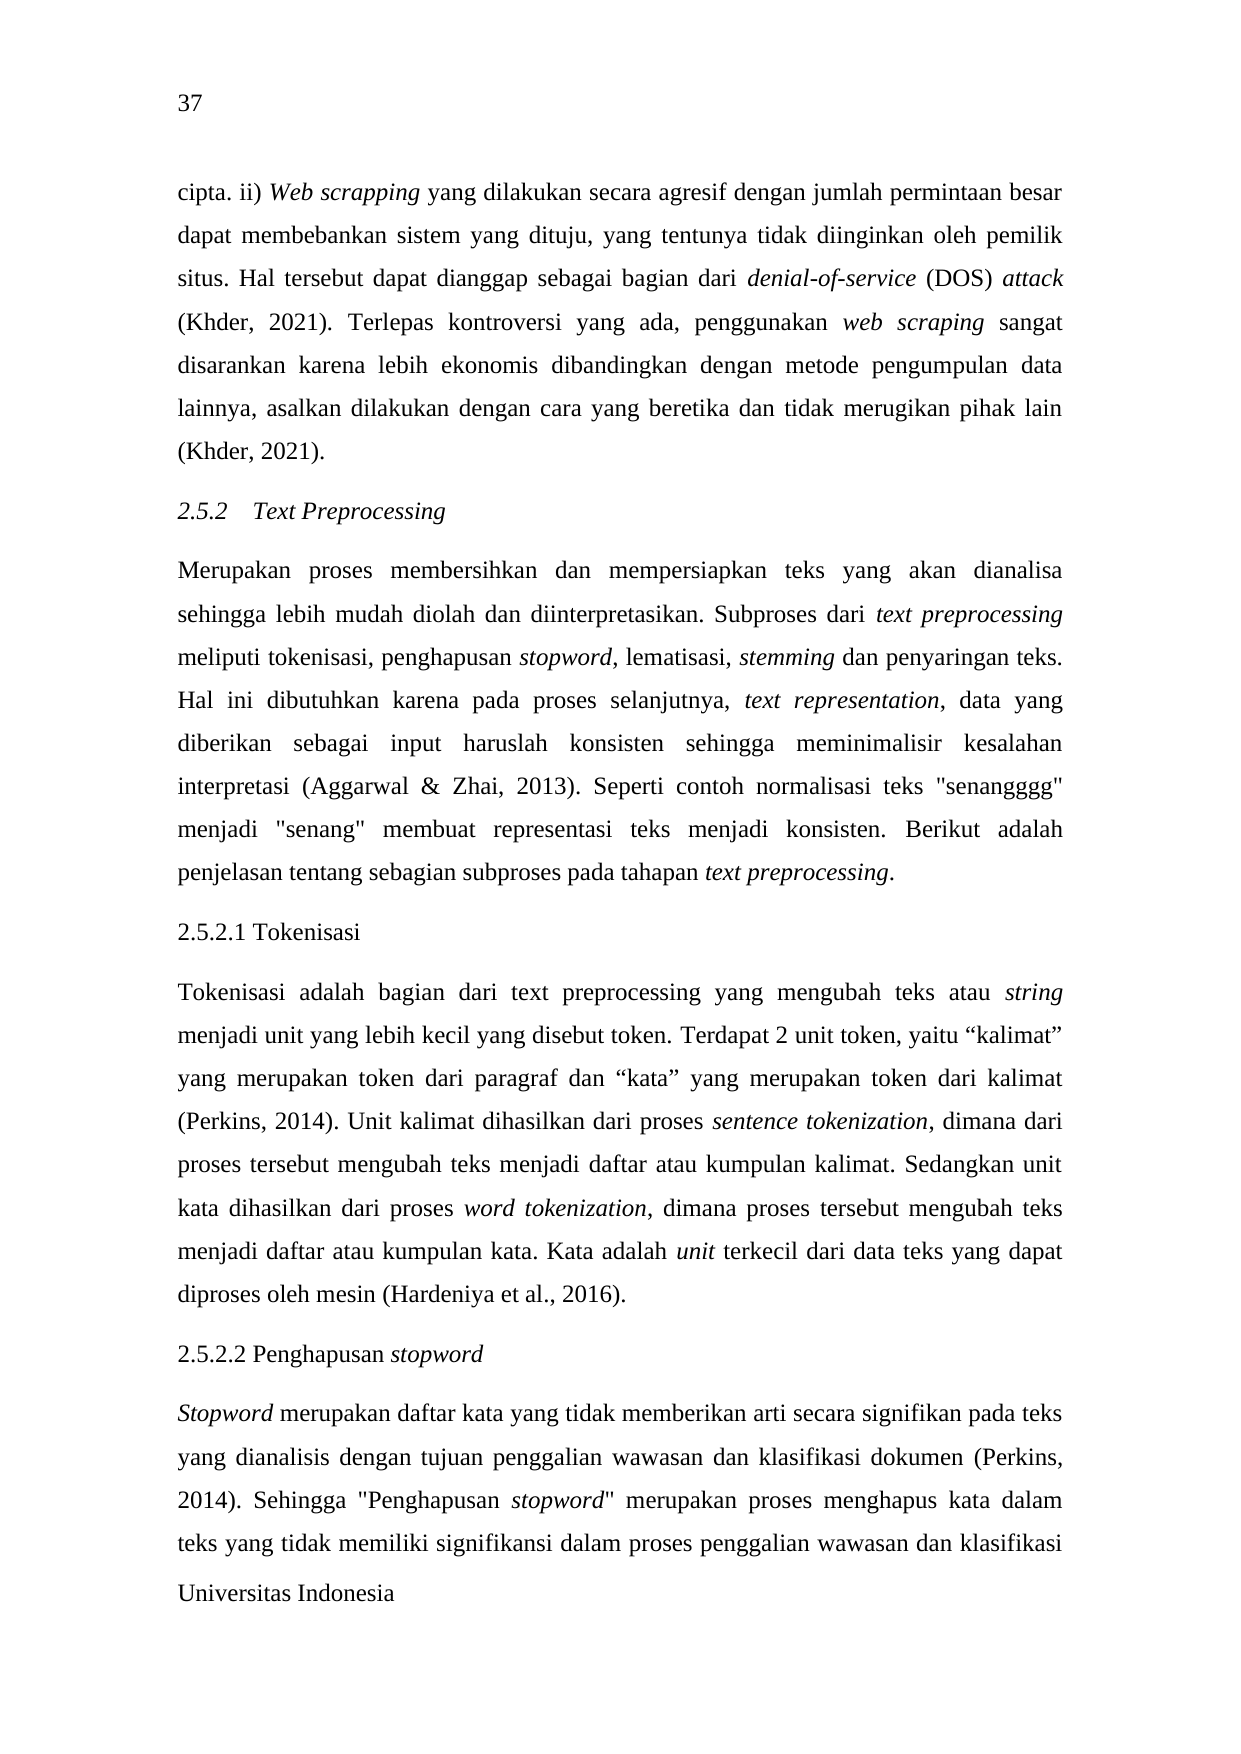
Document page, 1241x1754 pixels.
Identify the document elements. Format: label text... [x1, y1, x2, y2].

text 2.5.2.1 Tokenisasi [177, 917, 1063, 946]
text 2.5.2.2 Penghapusan stopword [177, 1339, 1063, 1367]
text Tokenisasi adalah bagian dari text preprocessing yang mengubah teks atau string menjadi unit yang lebih kecil yang disebut token. Terdapat 2 unit token, yaitu “kalimat” yang merupakan token dari paragraf dan “kata” yang merupakan token dari kalimat (Perkins, 2014). Unit kalimat dihasilkan dari proses sentence tokenization, dimana dari proses tersebut mengubah teks menjadi daftar atau kumpulan kalimat. Sedangkan unit kata dihasilkan dari proses word tokenization, dimana proses tersebut mengubah teks menjadi daftar atau kumpulan kata. Kata adalah unit terkecil dari data teks yang dapat diproses oleh mesin (Hardeniya et al., 2016). [177, 977, 1063, 1308]
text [177, 1398, 1063, 1557]
subtitle Text Preprocessing [177, 496, 1063, 524]
text Merupakan proses membersihkan dan mempersiapkan teks yang akan dianalisa sehingga lebih mudah diolah dan diinterpretasikan. Subproses dari text preprocessing meliputi tokenisasi, penghapusan stopword, lematisasi, stemming dan penyaringan teks. Hal ini dibutuhkan karena pada proses selanjutnya, text representation, data yang diberikan sebagai input haruslah konsisten sehingga meminimalisir kesalahan interpretasi (Aggarwal & Zhai, 2013). Seperti contoh normalisasi teks "senangggg" menjadi "senang" membuat representasi teks menjadi konsisten. Berikut adalah penjelasan tentang sebagian subproses pada tahapan text preprocessing. [177, 556, 1063, 886]
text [177, 177, 1063, 465]
